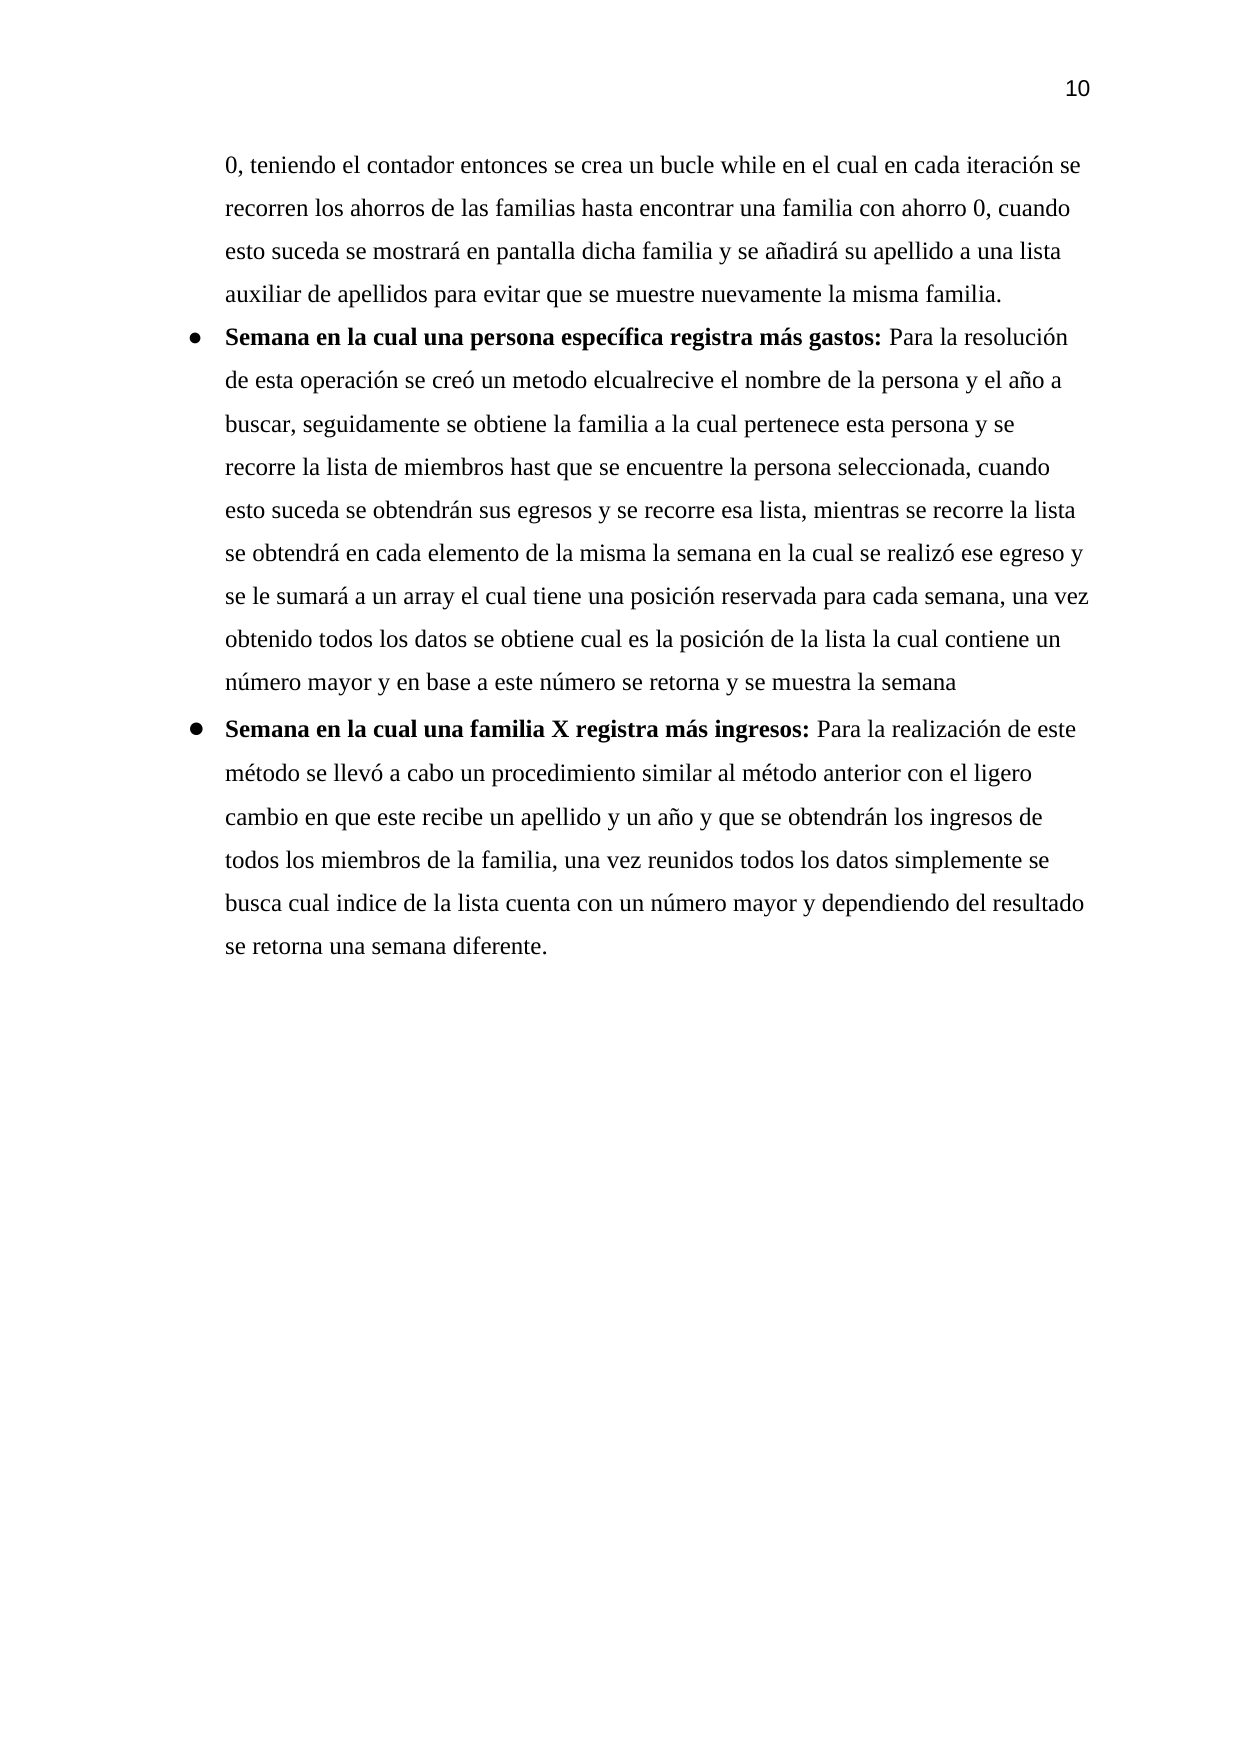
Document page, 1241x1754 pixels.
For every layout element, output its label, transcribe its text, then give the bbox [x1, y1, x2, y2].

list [187, 150, 1090, 308]
list Semana en la cual una persona específica registra más gastos: Para la resolución de esta operación se creó un metodo elcualrecive el nombre de la persona y el año a buscar, seguidamente se obtiene la familia a la cual pertenece esta persona y se recorre la lista de miembros hast que se encuentre la persona seleccionada, cuando esto suceda se obtendrán sus egresos y se recorre esa lista, mientras se recorre la lista se obtendrá en cada elemento de la misma la semana en la cual se realizó ese egreso y se le sumará a un array el cual tiene una posición reservada para cada semana, una vez obtenido todos los datos se obtiene cual es la posición de la lista la cual contiene un número mayor y en base a este número se retorna y se muestra la semana [187, 322, 1090, 696]
list Semana en la cual una familia X registra más ingresos: Para la realización de este método se llevó a cabo un procedimiento similar al método anterior con el ligero cambio en que este recibe un apellido y un año y que se obtendrán los ingresos de todos los miembros de la familia, una vez reunidos todos los datos simplemente se busca cual indice de la lista cuenta con un número mayor y dependiendo del resultado se retorna una semana diferente. [187, 711, 1090, 960]
